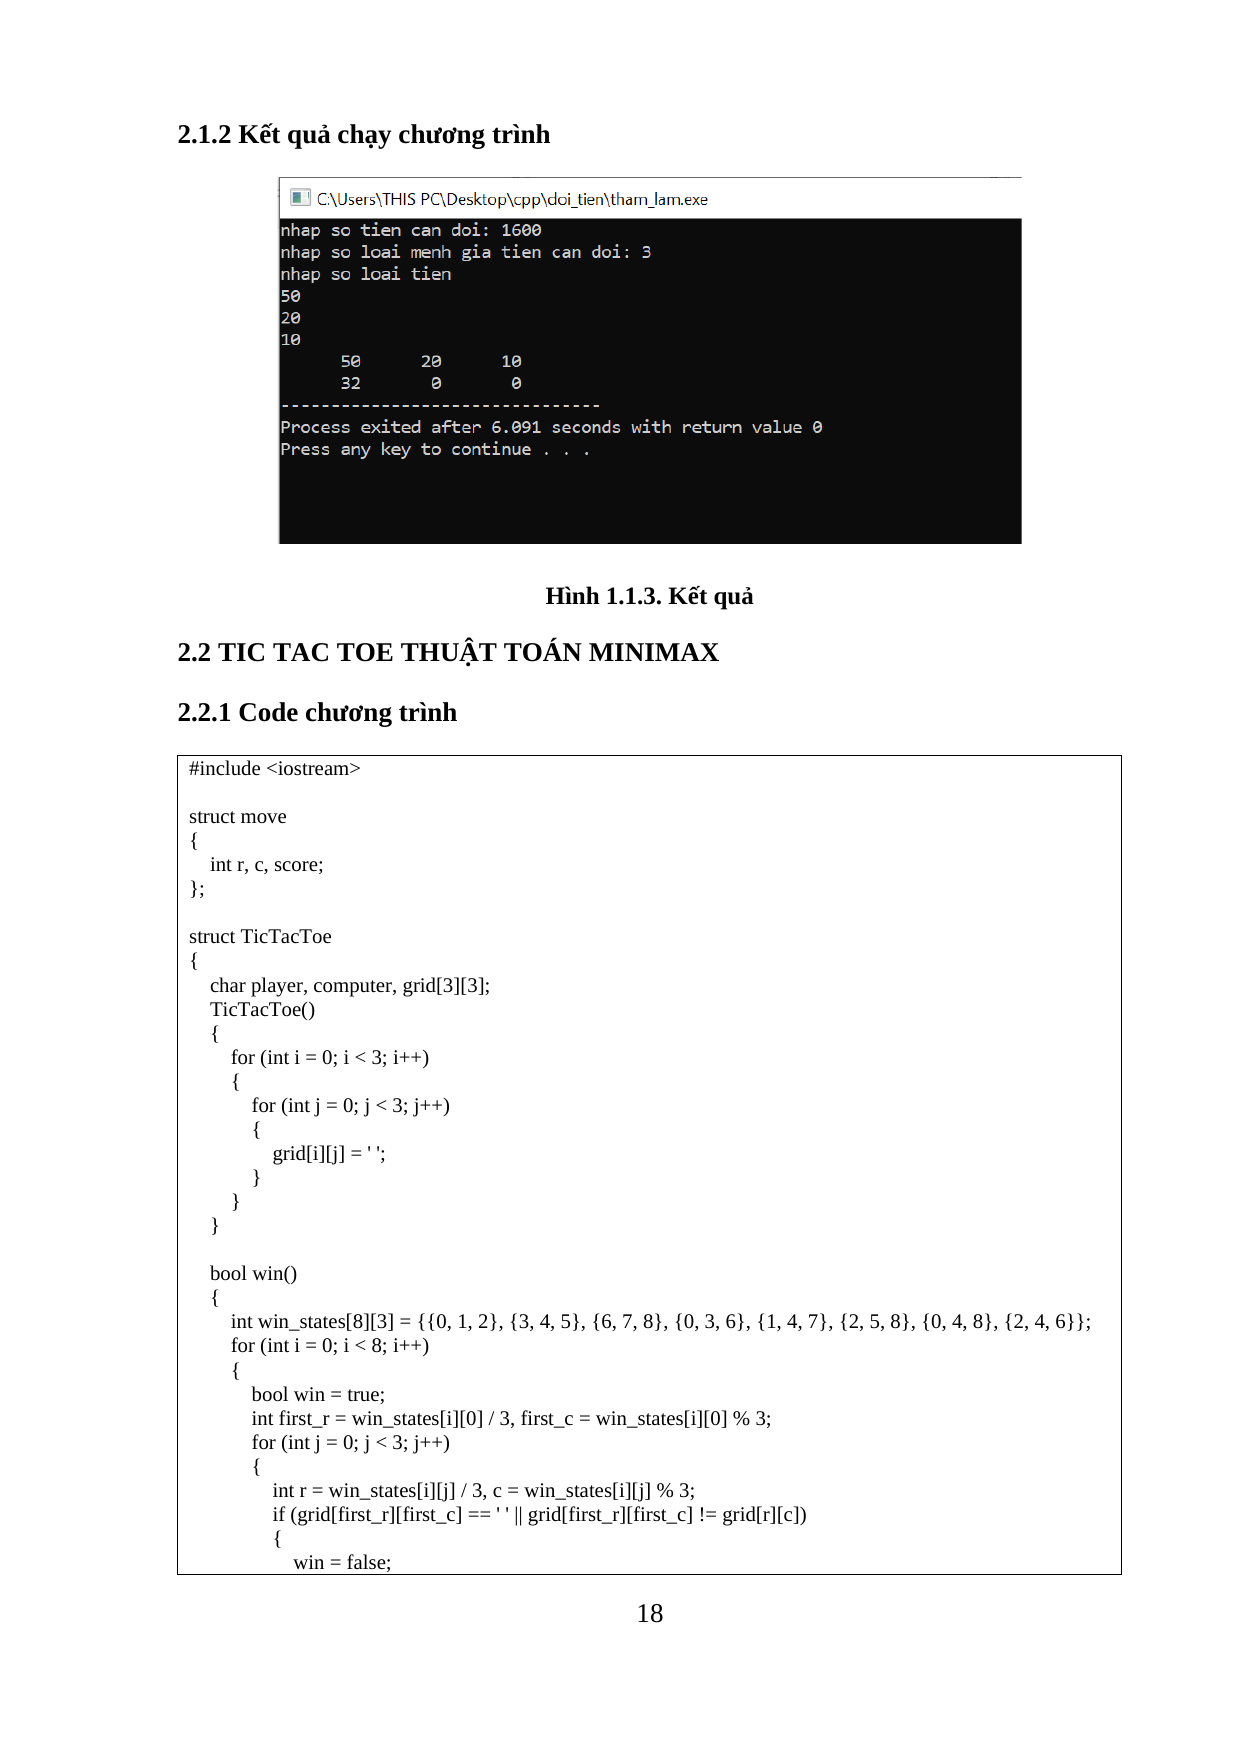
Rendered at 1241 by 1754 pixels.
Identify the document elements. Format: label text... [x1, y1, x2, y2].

subtitle TIC TAC TOE THUẬT TOÁN MINIMAX [177, 637, 1122, 668]
picture [277, 177, 1022, 544]
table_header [178, 756, 1121, 1574]
subtitle Code chương trình [177, 696, 1122, 727]
text Hình 1.1.3. Kết quả [177, 581, 1122, 610]
subtitle Kết quả chạy chương trình [177, 118, 1122, 149]
